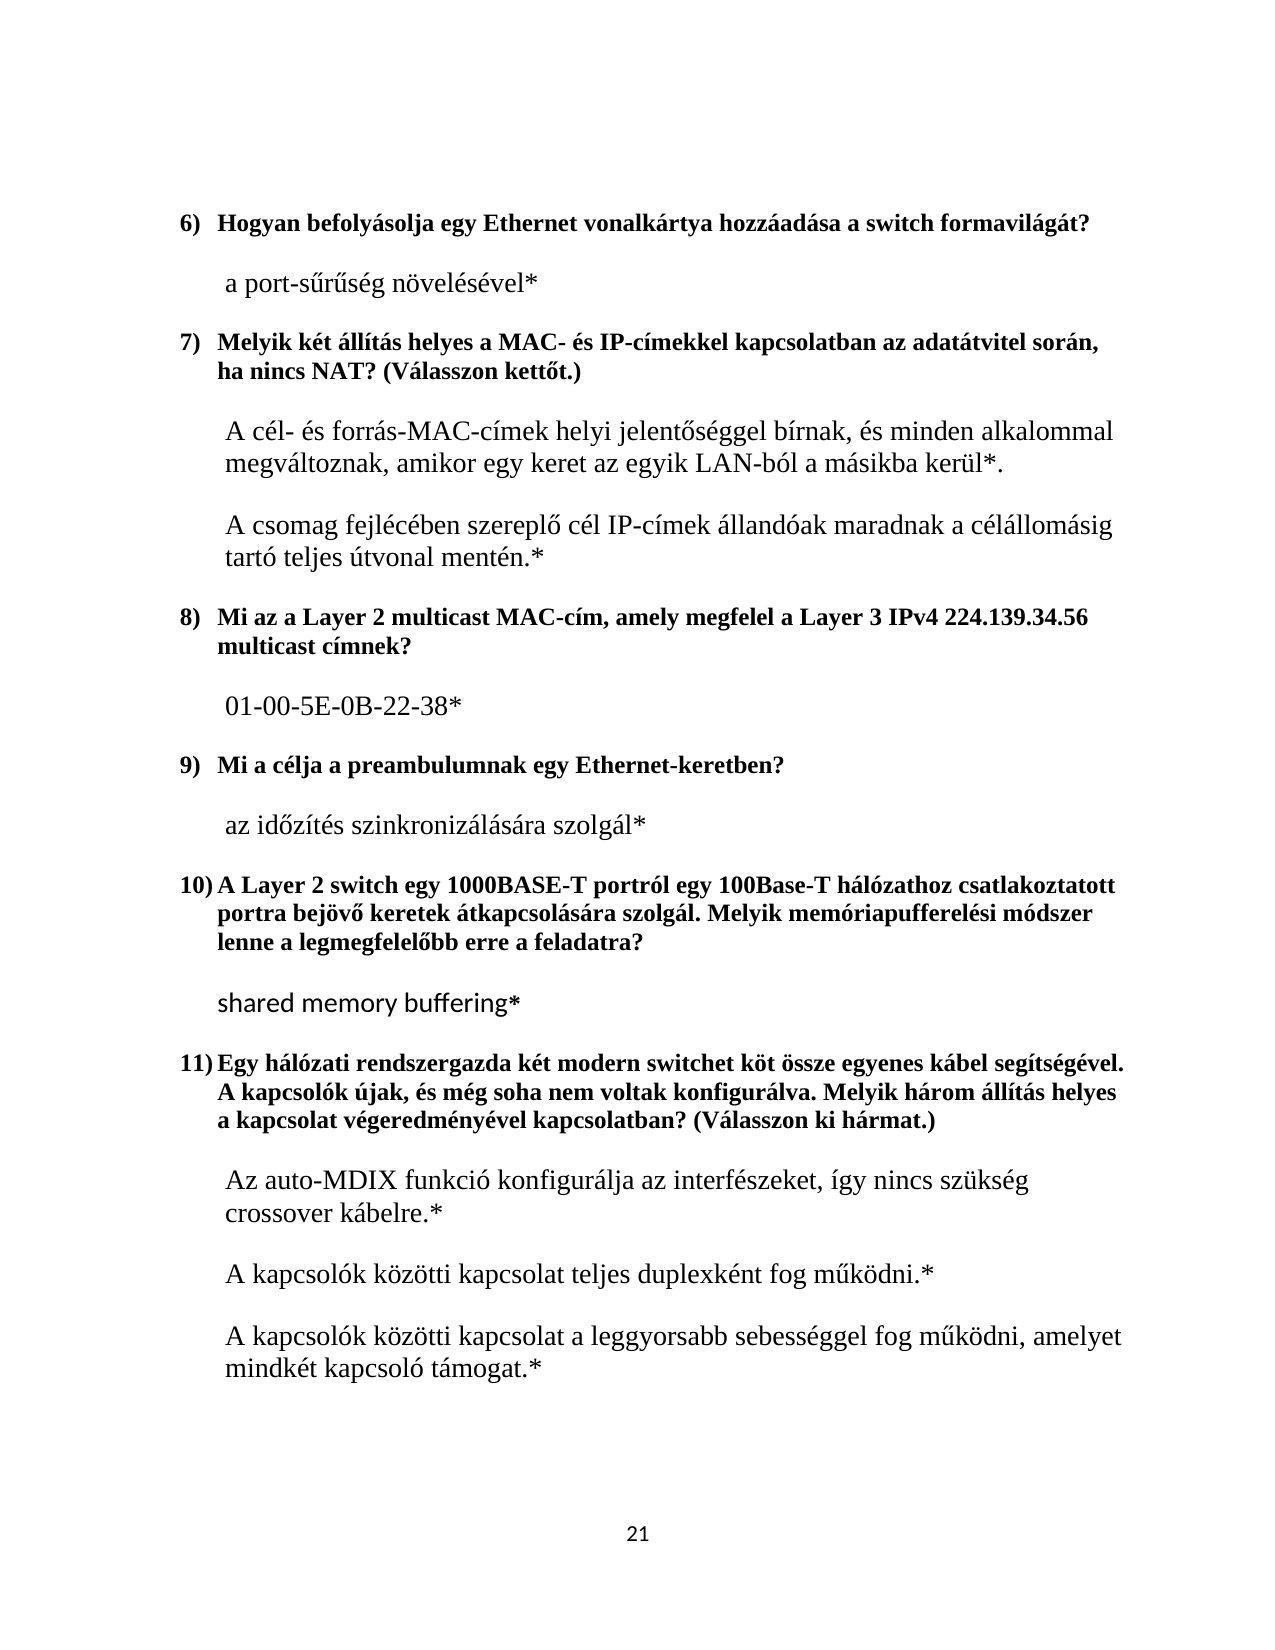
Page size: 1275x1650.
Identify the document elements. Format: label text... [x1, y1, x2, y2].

subtitle az időzítés szinkronizálására szolgál* [225, 808, 1125, 841]
subtitle A kapcsolók közötti kapcsolat a leggyorsabb sebességgel fog működni, amelyet mindkét kapcsoló támogat.* [225, 1319, 1125, 1383]
subtitle A cél- és forrás-MAC-címek helyi jelentőséggel bírnak, és minden alkalommal megváltoznak, amikor egy keret az egyik LAN-ból a másikba kerül*. [225, 414, 1125, 479]
list Mi az a Layer 2 multicast MAC-cím, amely megfelel a Layer 3 IPv4 224.139.34.56 multicast címnek? [179, 602, 1125, 659]
list Melyik két állítás helyes a MAC- és IP-címekkel kapcsolatban az adatátvitel során, ha nincs NAT? (Válasszon kettőt.) [179, 327, 1125, 385]
subtitle A kapcsolók közötti kapcsolat teljes duplexként fog működni.* [225, 1257, 1125, 1289]
list shared memory buffering* [217, 985, 1125, 1019]
subtitle Az auto-MDIX funkció konfigurálja az interfészeket, így nincs szükség crossover kábelre.* [225, 1163, 1125, 1228]
list Hogyan befolyásolja egy Ethernet vonalkártya hozzáadása a switch formavilágát? [179, 208, 1125, 237]
subtitle 01-00-5E-0B-22-38* [225, 689, 1125, 721]
subtitle A csomag fejlécében szereplő cél IP-címek állandóak maradnak a célállomásig tartó teljes útvonal mentén.* [225, 508, 1125, 573]
subtitle a port-sűrűség növelésével* [225, 266, 1125, 298]
list A Layer 2 switch egy 1000BASE-T portról egy 100Base-T hálózathoz csatlakoztatott portra bejövő keretek átkapcsolására szolgál. Melyik memóriapufferelési módszer lenne a legmegfelelőbb erre a feladatra? [179, 870, 1125, 956]
list Mi a célja a preambulumnak egy Ethernet-keretben? [179, 750, 1125, 779]
list Egy hálózati rendszergazda két modern switchet köt össze egyenes kábel segítségével. A kapcsolók újak, és még soha nem voltak konfigurálva. Melyik három állítás helyes a kapcsolat végeredményével kapcsolatban? (Válasszon ki hármat.) [179, 1048, 1125, 1134]
